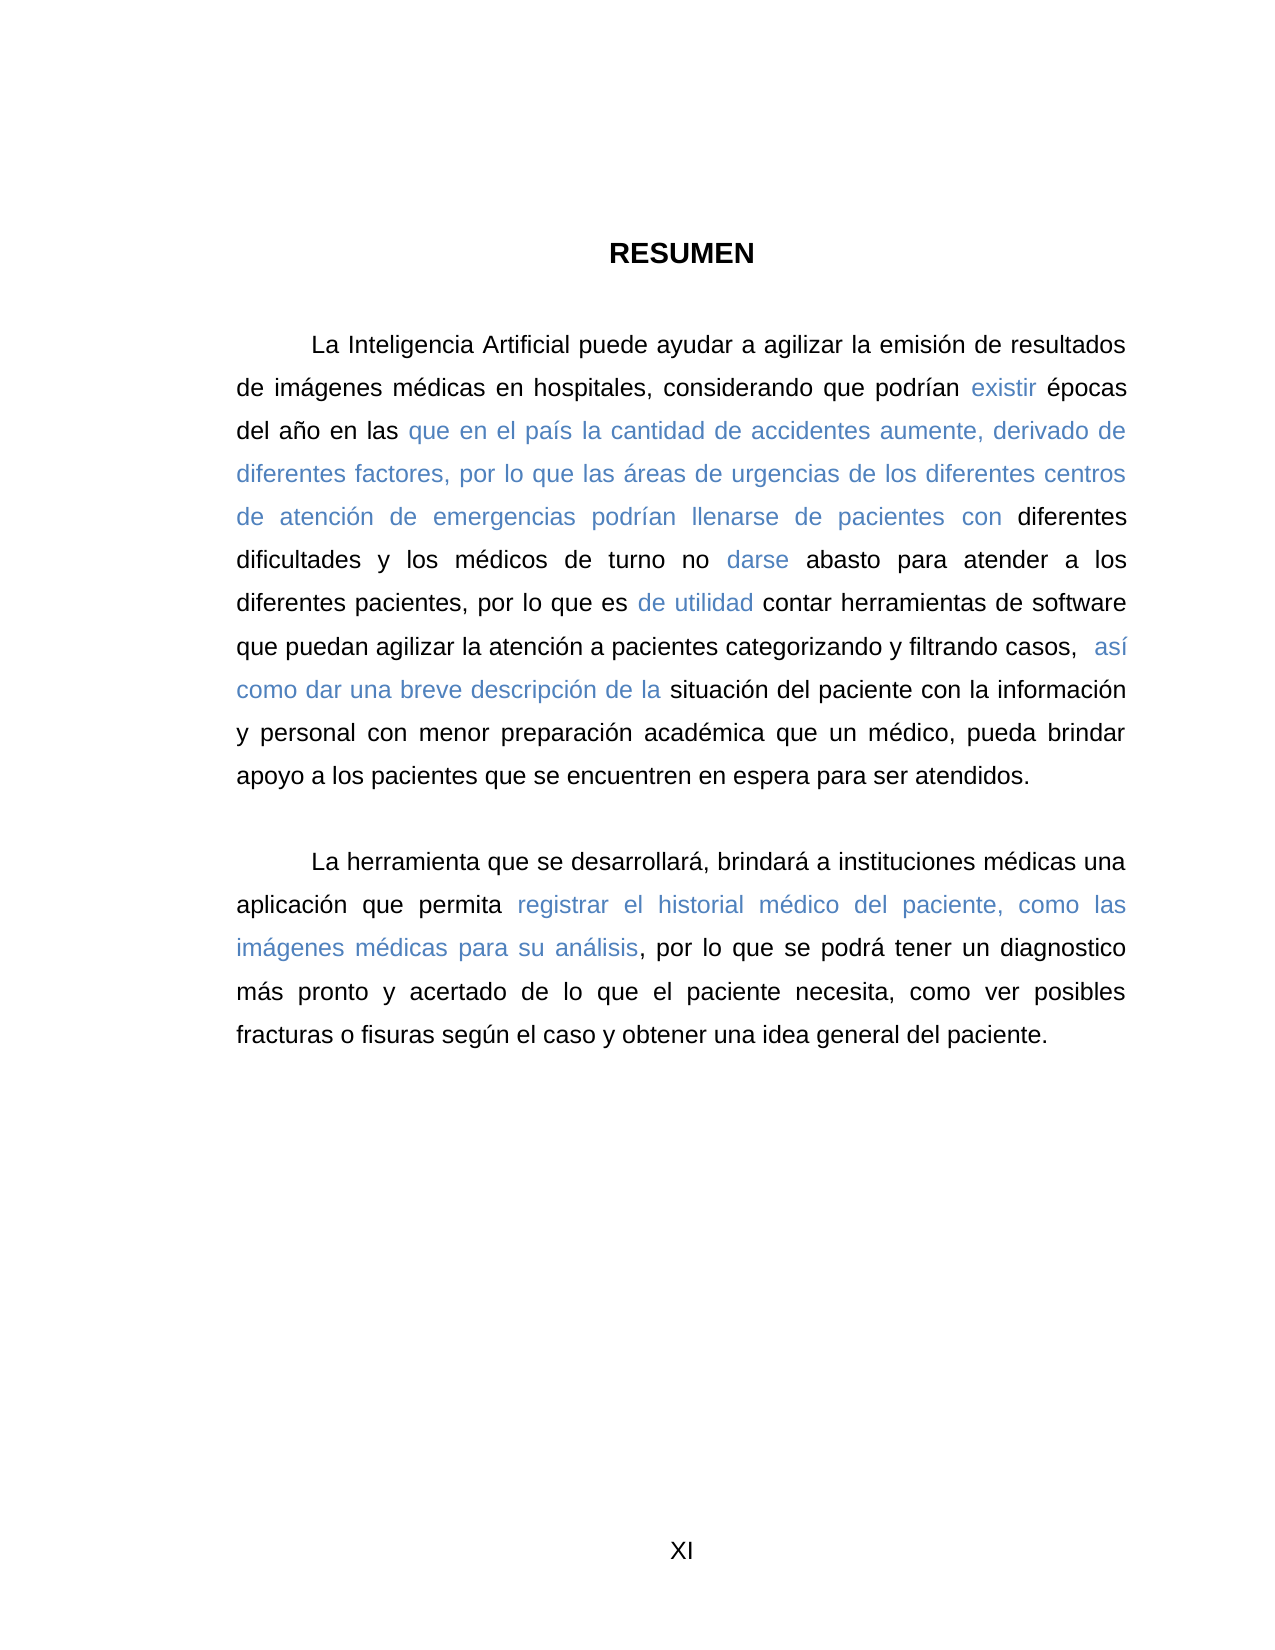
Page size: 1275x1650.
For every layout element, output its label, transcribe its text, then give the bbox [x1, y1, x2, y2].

text Resumen [236, 236, 1127, 270]
text La herramienta que se desarrollará, brindará a instituciones médicas una aplicación que permita registrar el historial médico del paciente, como las imágenes médicas para su análisis, por lo que se podrá tener un diagnostico más pronto y acertado de lo que el paciente necesita, como ver posibles fracturas o fisuras según el caso y obtener una idea general del paciente. [236, 847, 1127, 1048]
text La Inteligencia Artificial puede ayudar a agilizar la emisión de resultados de imágenes médicas en hospitales, considerando que podrían existir épocas del año en las que en el país la cantidad de accidentes aumente, derivado de diferentes factores, por lo que las áreas de urgencias de los diferentes centros de atención de emergencias podrían llenarse de pacientes con diferentes dificultades y los médicos de turno no darse abasto para atender a los diferentes pacientes, por lo que es de utilidad contar herramientas de software que puedan agilizar la atención a pacientes categorizando y filtrando casos, así como dar una breve descripción de la situación del paciente con la información y personal con menor preparación académica que un médico, pueda brindar apoyo a los pacientes que se encuentren en espera para ser atendidos. [236, 330, 1127, 790]
